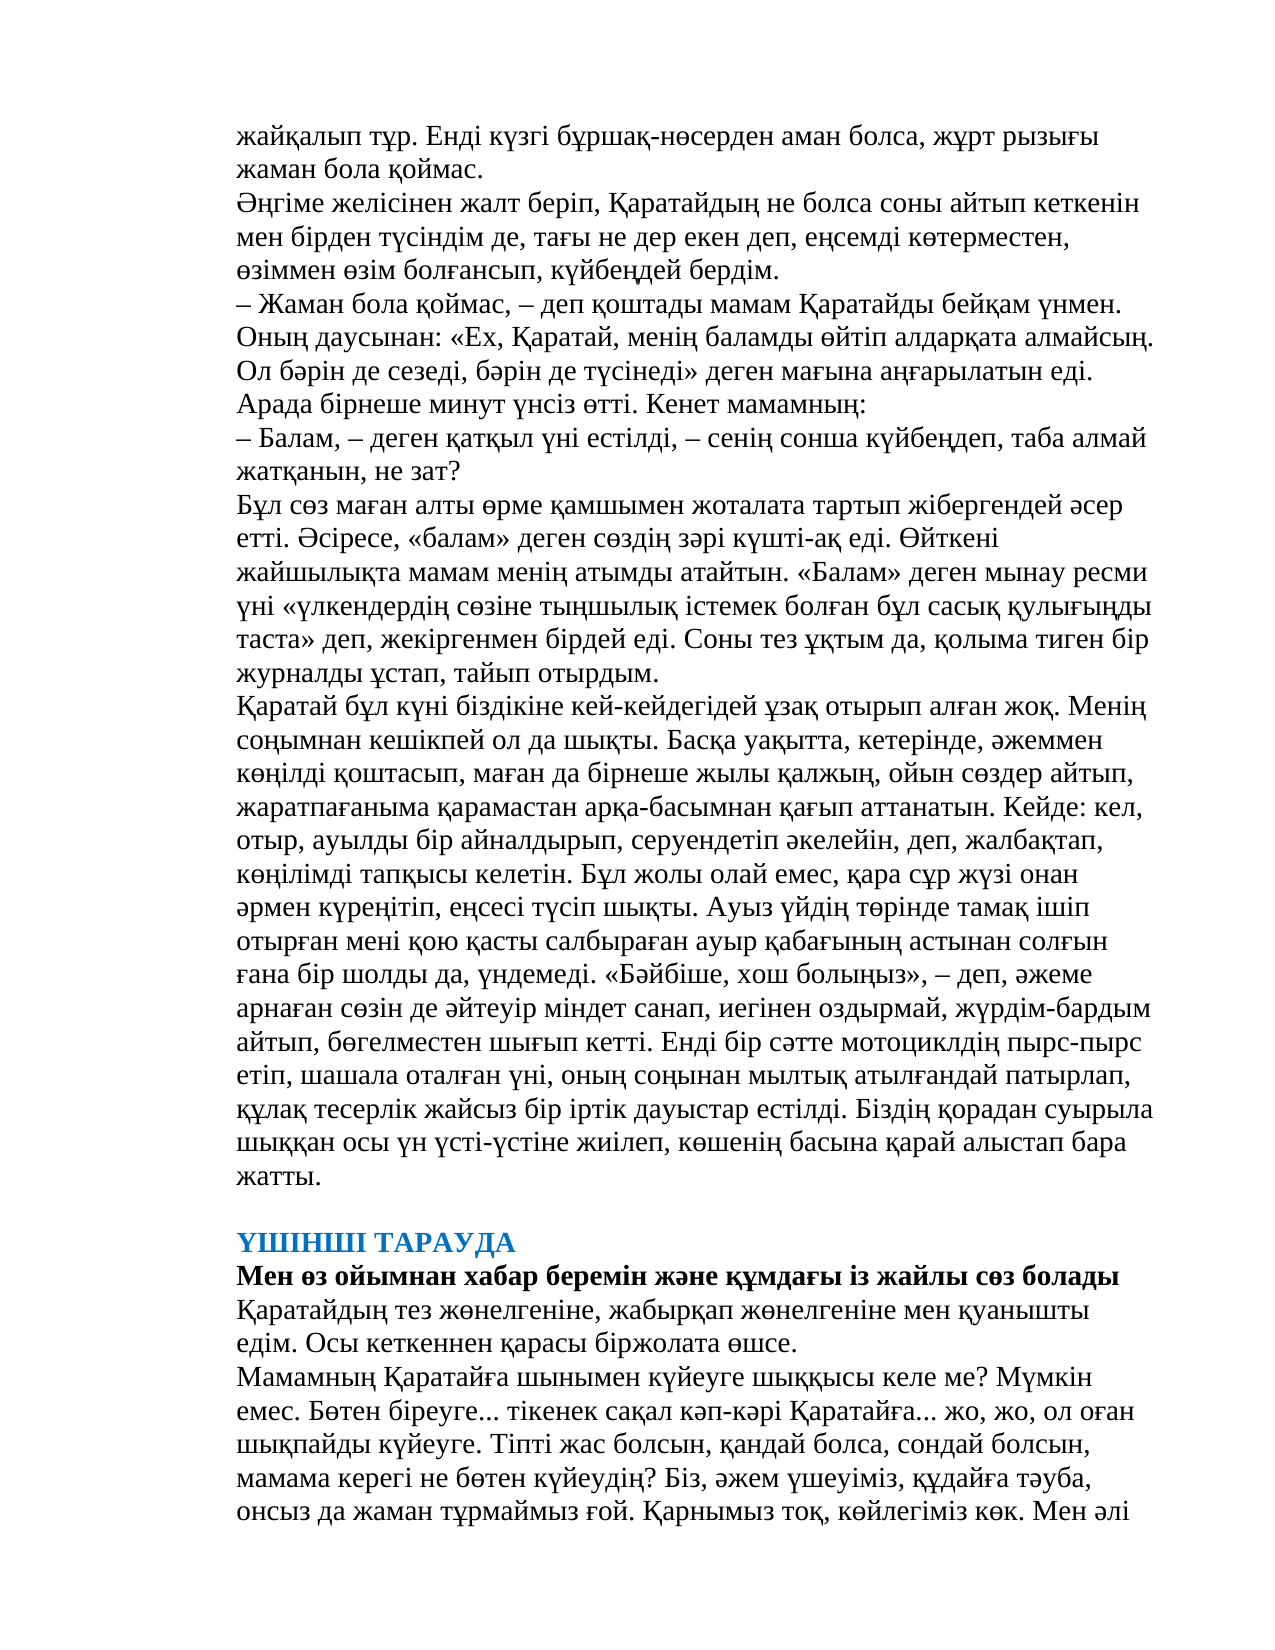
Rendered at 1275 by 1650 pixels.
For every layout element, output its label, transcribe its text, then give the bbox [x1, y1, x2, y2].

text Қаратайдың тез жөнелгеніне, жабырқап жөнелге­ні­не мен қуанышты едім. Осы кеткеннен қарасы бір­жолата өшсе. [236, 1292, 1157, 1359]
text Қаратай бұл күні біздікіне кей-кейдегідей ұзақ отырып алған жоқ. Менің соңымнан кешікпей ол да шықты. Басқа уақытта, кетерінде, әжеммен көңілді қоштасып, маған да бірнеше жылы қалжың, ойын сөздер айтып, жаратпағаныма қарамастан арқа-басымнан қағып аттанатын. Кейде: кел, отыр, ауылды бір айналдырып, серуендетіп әкелейін, деп, жалбақтап, көңілімді тап­қысы келетін. Бұл жолы олай емес, қара сұр жүзі онан әрмен күреңітіп, еңсесі түсіп шықты. Ауыз үйдің төрін­де тамақ ішіп отырған мені қою қасты салбыраған ауыр қабағының астынан солғын ғана бір шолды да, үндемеді. «Бәйбіше, хош болыңыз», – деп, әжеме арнаған сөзін де әйтеуір міндет санап, иегінен оздырмай, жүрдім-бардым айтып, бөгелместен шығып кетті. Енді бір сәтте мотоциклдің пырс-пырс етіп, шашала оталған үні, оның соңынан мылтық атылғандай патырлап, құлақ тесерлік жайсыз бір іртік дауыстар естілді. Біздің қорадан суырыла шыққан осы үн үсті-үстіне жиілеп, көше­нің басына қарай алыстап бара жатты. [236, 688, 1157, 1191]
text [236, 118, 1157, 185]
text Арада бірнеше минут үнсіз өтті. Кенет мамамның: [236, 386, 1157, 420]
text Мен өз ойымнан хабар беремін және құмдағы із жайлы сөз болады [236, 1258, 1157, 1292]
text – Жаман бола қоймас, – деп қоштады мамам Қаратайды бейқам үнмен. Оның даусынан: «Ех, Қаратай, менің баламды өйтіп алдарқата алмайсың. Ол бәрін де сезеді, бәрін де түсінеді» деген мағына аңғарылатын еді. [236, 286, 1157, 386]
text ҮШІНШІ ТАРАУДА [236, 1225, 1157, 1258]
text Бұл сөз маған алты өрме қамшымен жоталата тартып жібергендей әсер етті. Әсіресе, «балам» деген сөздің зәрі күшті-ақ еді. Өйткені жайшылықта мамам менің атымды атайтын. «Балам» деген мынау ресми үні «үл­кен­дердің сөзіне тыңшылық істемек болған бұл сасық қулығыңды таста» деп, жекіргенмен бірдей еді. Соны тез ұқтым да, қолыма тиген бір журналды ұстап, тайып­ отырдым. [236, 487, 1157, 688]
text Әңгіме желісінен жалт беріп, Қаратайдың не болса соны айтып кеткенін мен бірден түсіндім де, тағы не дер­ екен деп, еңсемді көтерместен, өзіммен өзім болған­сып, күйбеңдей бердім. [236, 185, 1157, 286]
text – Балам, – деген қатқыл үні естілді, – сенің сонша күйбеңдеп, таба алмай жатқанын, не зат? [236, 420, 1157, 487]
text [236, 1359, 1157, 1527]
